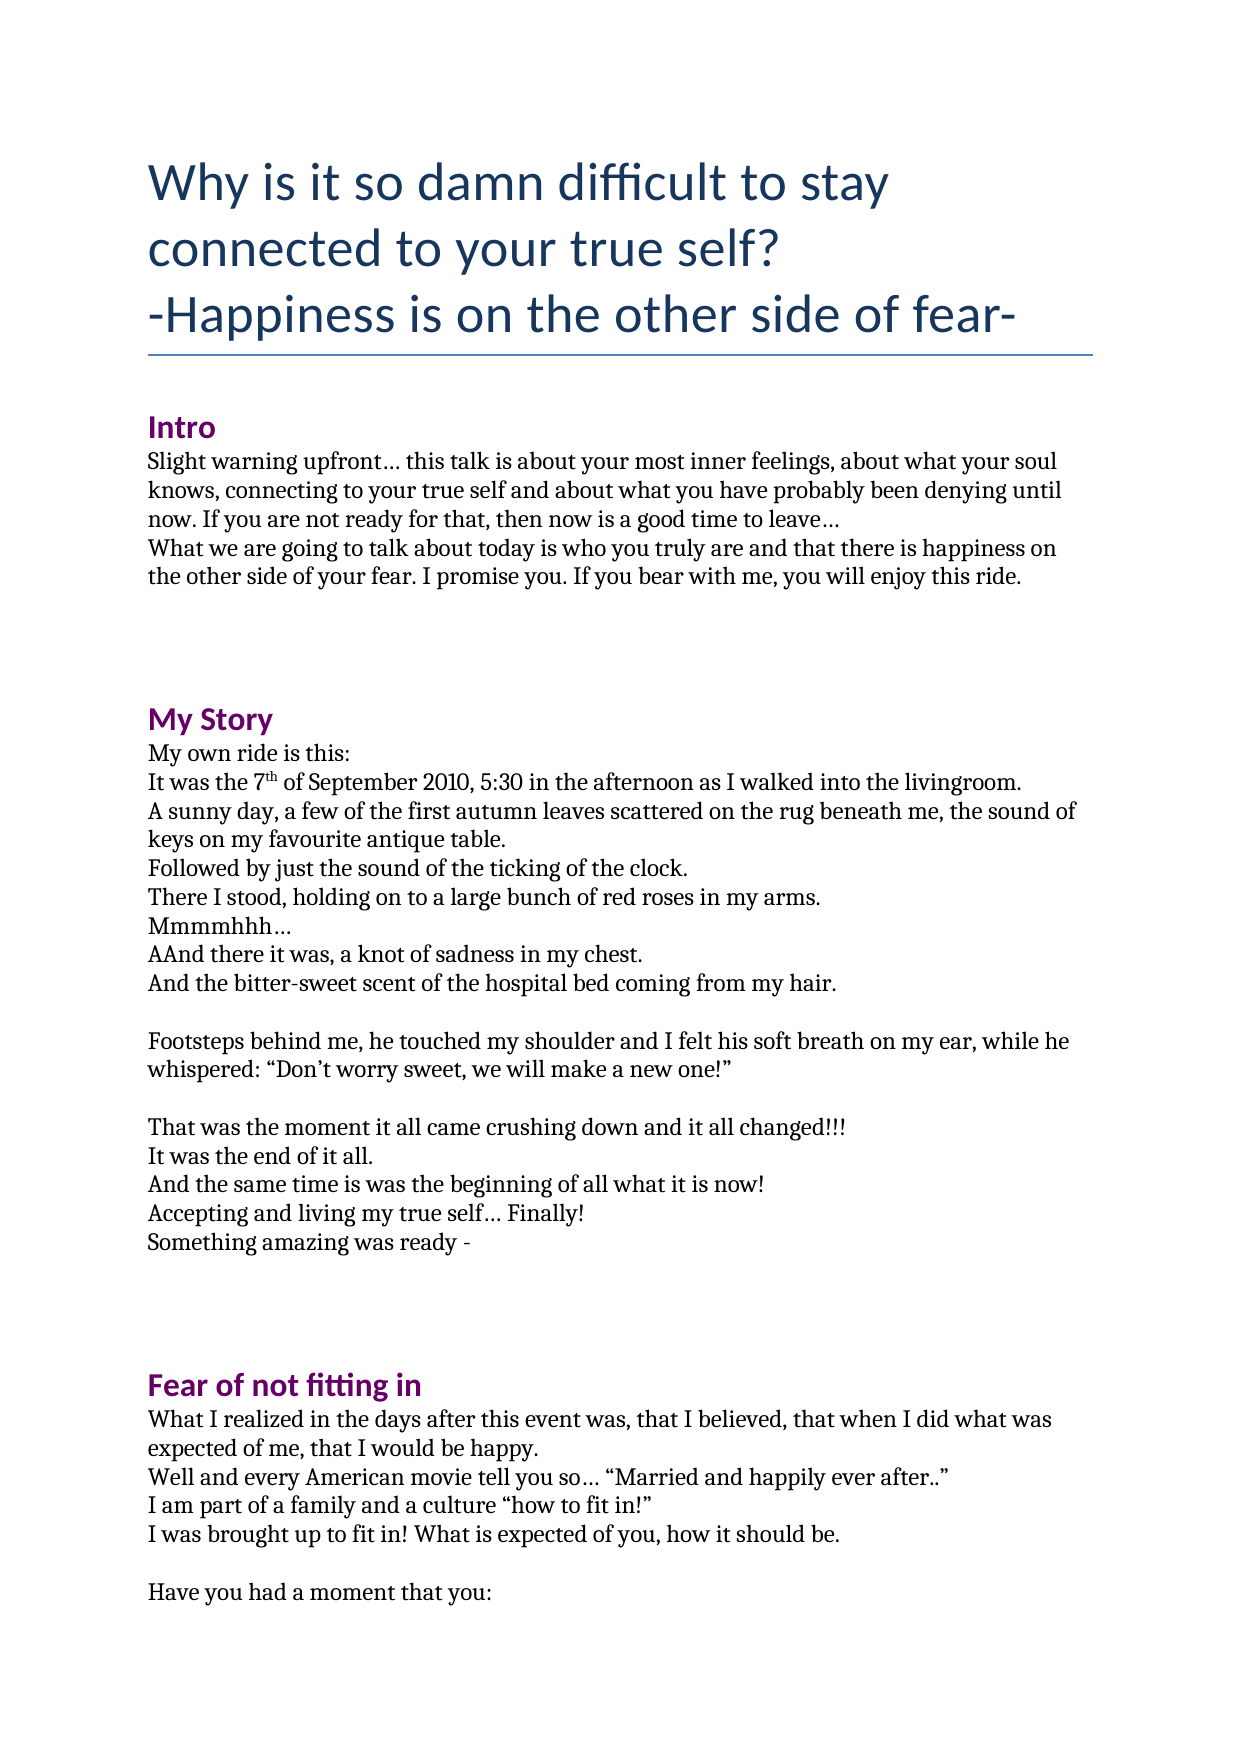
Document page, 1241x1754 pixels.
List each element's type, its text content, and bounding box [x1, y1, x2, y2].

title Why is it so damn difficult to stay connected to your true self? [148, 148, 1093, 280]
text I was brought up to fit in! What is expected of you, how it should be. [148, 1520, 1093, 1549]
text Have you had a moment that you: [148, 1577, 1093, 1606]
text Something amazing was ready - [148, 1228, 1093, 1257]
subtitle My Story [148, 698, 1093, 739]
text And the bitter-sweet scent of the hospital bed coming from my hair. [148, 969, 1093, 998]
text It was the 7th of September 2010, 5:30 in the afternoon as I walked into the livingroom. [148, 768, 1093, 797]
text What we are going to talk about today is who you truly are and that there is happiness on the other side of your fear. I promise you. If you bear with me, you will enjoy this ride. [148, 533, 1093, 591]
text Well and every American movie tell you so… “Married and happily ever after..” [148, 1462, 1093, 1491]
title -Happiness is on the other side of fear- [148, 280, 1093, 354]
text My own ride is this: [148, 739, 1093, 768]
text That was the moment it all came crushing down and it all changed!!! [148, 1113, 1093, 1142]
text Mmmmhhh… [148, 912, 1093, 940]
subtitle Fear of not fitting in [148, 1364, 1093, 1405]
text Slight warning upfront… this talk is about your most inner feelings, about what your soul knows, connecting to your true self and about what you have probably been denying until now. If you are not ready for that, then now is a good time to leave… [148, 447, 1093, 533]
text Followed by just the sound of the ticking of the clock. [148, 854, 1093, 883]
text It was the end of it all. [148, 1142, 1093, 1170]
text AAnd there it was, a knot of sadness in my chest. [148, 940, 1093, 969]
text Footsteps behind me, he touched my shoulder and I felt his soft breath on my ear, while he whispered: “Don’t worry sweet, we will make a new one!” [148, 1027, 1093, 1084]
subtitle Intro [148, 406, 1093, 447]
text And the same time is was the beginning of all what it is now! [148, 1170, 1093, 1199]
text I am part of a family and a culture “how to fit in!” [148, 1491, 1093, 1520]
text A sunny day, a few of the first autumn leaves scattered on the rug beneath me, the sound of keys on my favourite antique table. [148, 797, 1093, 854]
text What I realized in the days after this event was, that I believed, that when I did what was expected of me, that I would be happy. [148, 1405, 1093, 1462]
text Accepting and living my true self… Finally! [148, 1199, 1093, 1228]
text There I stood, holding on to a large bunch of red roses in my arms. [148, 883, 1093, 912]
